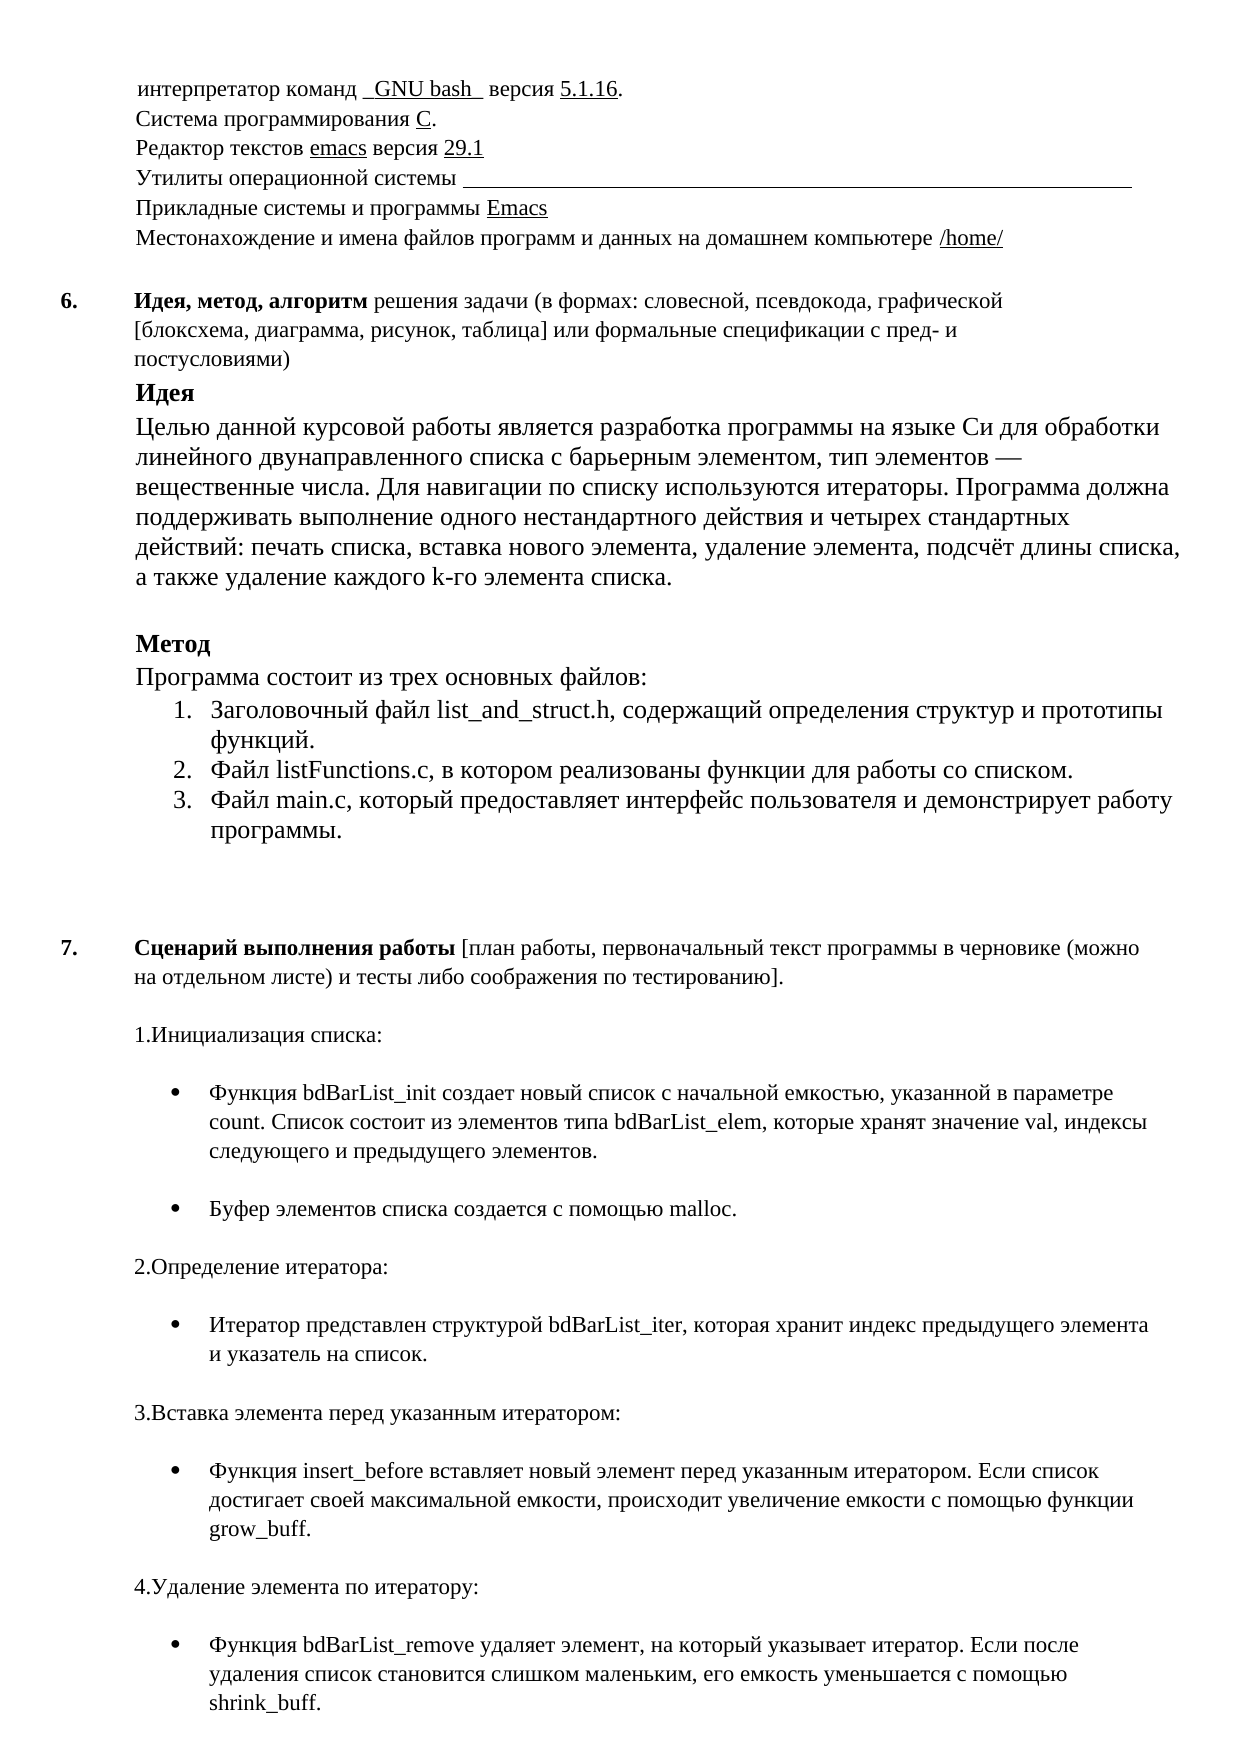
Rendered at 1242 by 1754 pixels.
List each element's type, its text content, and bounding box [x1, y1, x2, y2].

list Функция bdBarList_init создает новый список с начальной емкостью, указанной в параметре count. Список состоит из элементов типа bdBarList_elem, которые хранят значение val, индексы следующего и предыдущего элементов. [171, 1079, 1164, 1163]
text Местонахождение и имена файлов программ и данных на домашнем компьютере /home/ [135, 224, 1185, 250]
list Заголовочный файл list_and_struct.h, содержащий определения структур и прототипы функций. [173, 694, 1185, 754]
text Утилиты операционной системы [135, 164, 1185, 190]
text Идея [60, 377, 1185, 407]
text Целью данной курсовой работы является разработка программы на языке Си для обработки линейного двунаправленного списка с барьерным элементом, тип элементов — вещественные числа. Для навигации по списку используются итераторы. Программа должна поддерживать выполнение одного нестандартного действия и четырех стандартных действий: печать списка, вставка нового элемента, удаление элемента, подсчёт длины списка, а также удаление каждого k-го элемента списка. [135, 411, 1185, 591]
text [135, 75, 1089, 101]
list Файл main.c, который предоставляет интерфейс пользователя и демонстрирует работу программы. [173, 784, 1185, 844]
list Функция bdBarList_remove удаляет элемент, на который указывает итератор. Если после удаления список становится слишком маленьким, его емкость уменьшается с помощью shrink_buff. [171, 1631, 1164, 1715]
list Функция insert_before вставляет новый элемент перед указанным итератором. Если список достигает своей максимальной емкости, происходит увеличение емкости с помощью функции grow_buff. [171, 1457, 1164, 1541]
list Идея, метод, алгоритм решения задачи (в формах: словесной, псевдокода, графической [блоксхема, диаграмма, рисунок, таблица] или формальные спецификации с пред- и постусловиями) [60, 287, 1117, 371]
list Итератор представлен структурой bdBarList_iter, которая хранит индекс предыдущего элемента и указатель на список. [171, 1311, 1164, 1367]
text 1.Инициализация списка: [134, 1021, 1164, 1047]
text Метод [135, 628, 1185, 658]
text 2.Определение итератора: [37, 1253, 1164, 1280]
list Файл listFunctions.c, в котором реализованы функции для работы со списком. [173, 754, 1185, 784]
text 3.Вставка элемента перед указанным итератором: [134, 1398, 1164, 1425]
list Сценарий выполнения работы [план работы, первоначальный текст программы в черновике (можно на отдельном листе) и тесты либо соображения по тестированию]. [60, 934, 1164, 989]
text Прикладные системы и программы Emacs [135, 194, 1185, 220]
text 4.Удаление элемента по итератору: [134, 1573, 1164, 1599]
list Буфер элементов списка создается с помощью malloc. [171, 1195, 1164, 1222]
text Программа состоит из трех основных файлов: [60, 661, 1185, 691]
text Система программирования С. Редактор текстов emacs версия 29.1 [135, 104, 524, 161]
